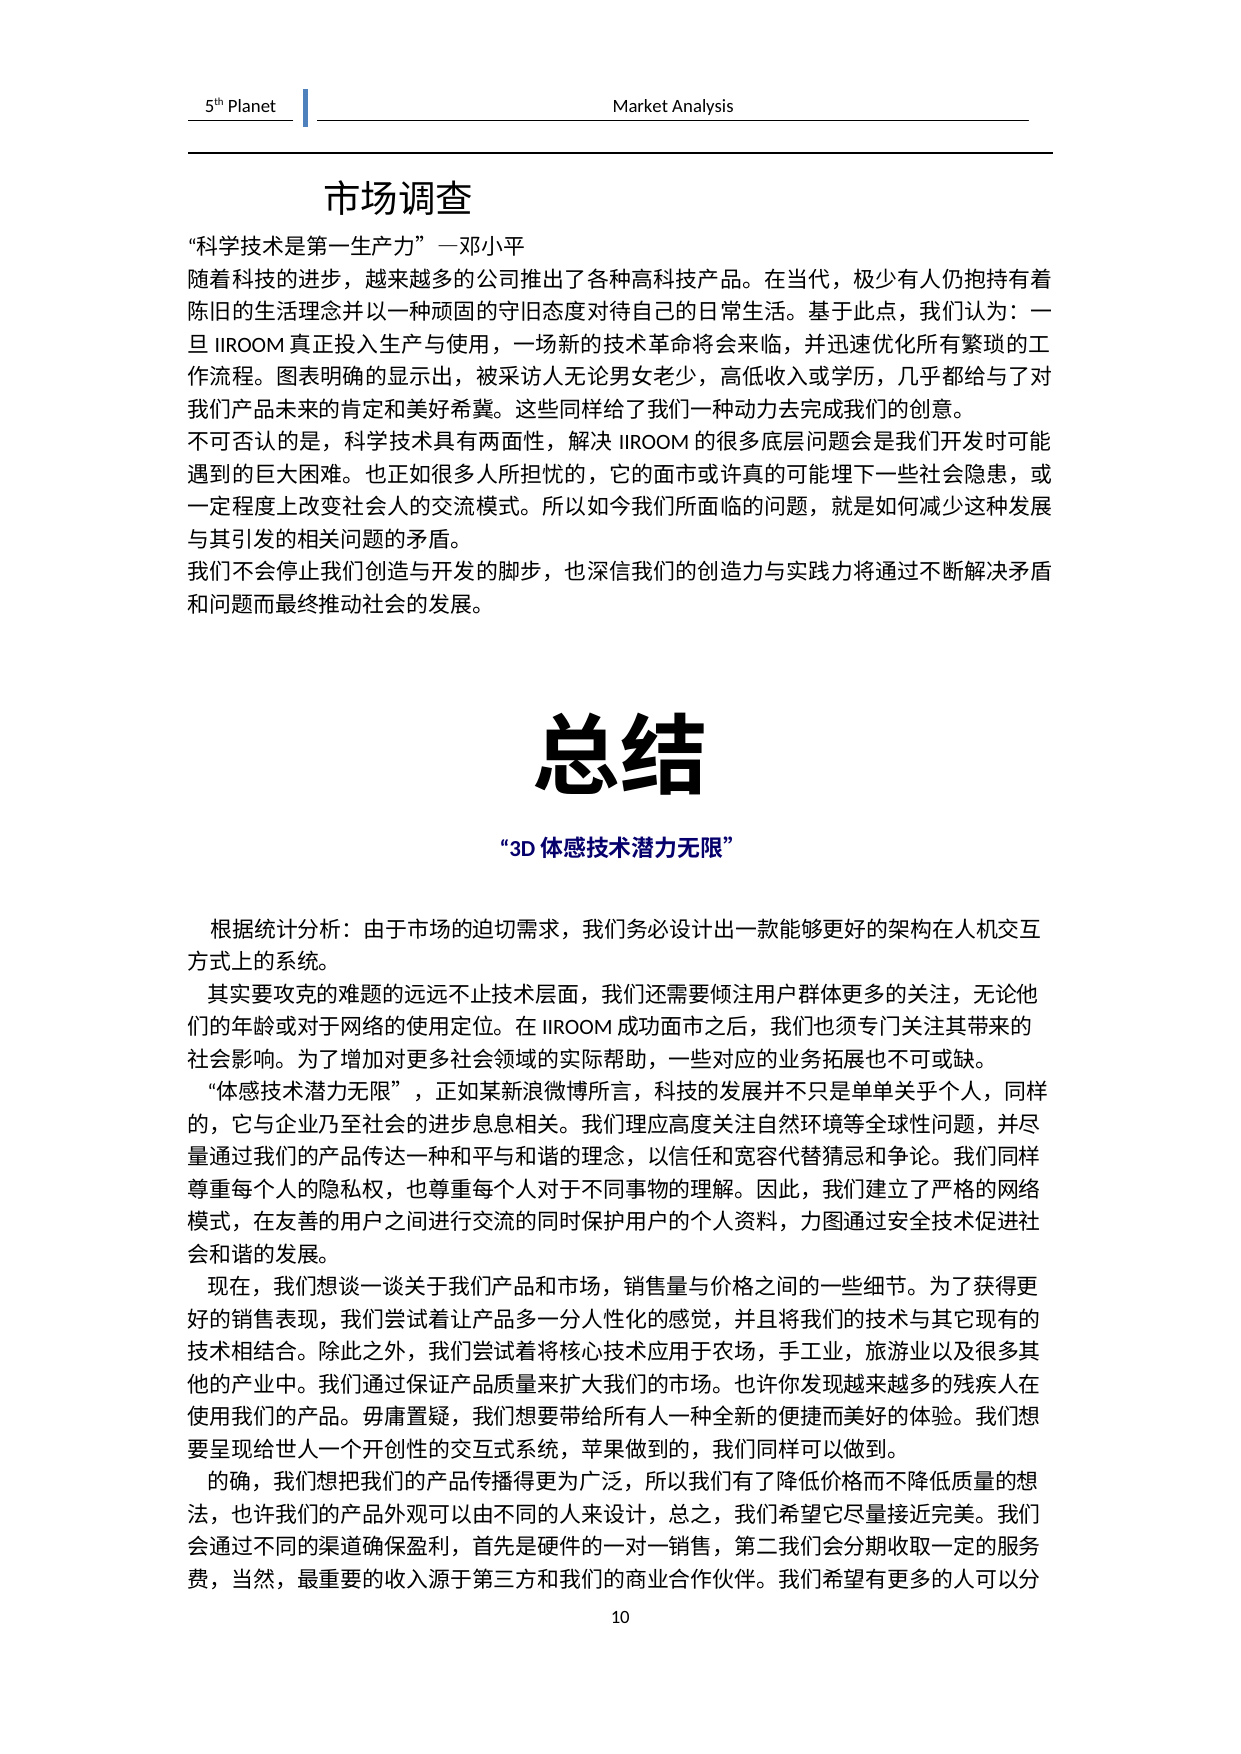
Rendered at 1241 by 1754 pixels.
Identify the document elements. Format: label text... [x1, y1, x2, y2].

text 市场调查 [187, 164, 1053, 229]
text 总结 [187, 684, 1053, 814]
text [187, 1464, 1053, 1594]
text 现在，我们想谈一谈关于我们产品和市场，销售量与价格之间的一些细节。为了获得更好的销售表现，我们尝试着让产品多一分人性化的感觉，并且将我们的技术与其它现有的技术相结合。除此之外，我们尝试着将核心技术应用于农场，手工业，旅游业以及很多其他的产业中。我们通过保证产品质量来扩大我们的市场。也许你发现越来越多的残疾人在使用我们的产品。毋庸置疑，我们想要带给所有人一种全新的便捷而美好的体验。我们想要呈现给世人一个开创性的交互式系统，苹果做到的，我们同样可以做到。 [187, 1269, 1053, 1464]
text “3D体感技术潜力无限” [187, 814, 1053, 879]
text 我们不会停止我们创造与开发的脚步，也深信我们的创造力与实践力将通过不断解决矛盾和问题而最终推动社会的发展。 [187, 554, 1053, 619]
text 不可否认的是，科学技术具有两面性，解决IIROOM的很多底层问题会是我们开发时可能遇到的巨大困难。也正如很多人所担忧的，它的面市或许真的可能埋下一些社会隐患，或一定程度上改变社会人的交流模式。所以如今我们所面临的问题，就是如何减少这种发展与其引发的相关问题的矛盾。 [187, 424, 1053, 554]
text 随着科技的进步，越来越多的公司推出了各种高科技产品。在当代，极少有人仍抱持有着陈旧的生活理念并以一种顽固的守旧态度对待自己的日常生活。基于此点，我们认为：一旦IIROOM真正投入生产与使用，一场新的技术革命将会来临，并迅速优化所有繁琐的工作流程。图表明确的显示出，被采访人无论男女老少，高低收入或学历，几乎都给与了对我们产品未来的肯定和美好希冀。这些同样给了我们一种动力去完成我们的创意。 [187, 261, 1053, 424]
text “科学技术是第一生产力”—邓小平 [187, 229, 1053, 261]
text “体感技术潜力无限”，正如某新浪微博所言，科技的发展并不只是单单关乎个人，同样的，它与企业乃至社会的进步息息相关。我们理应高度关注自然环境等全球性问题，并尽量通过我们的产品传达一种和平与和谐的理念，以信任和宽容代替猜忌和争论。我们同样尊重每个人的隐私权，也尊重每个人对于不同事物的理解。因此，我们建立了严格的网络模式，在友善的用户之间进行交流的同时保护用户的个人资料，力图通过安全技术促进社会和谐的发展。 [187, 1074, 1053, 1269]
text 其实要攻克的难题的远远不止技术层面，我们还需要倾注用户群体更多的关注，无论他们的年龄或对于网络的使用定位。在IIROOM成功面市之后，我们也须专门关注其带来的社会影响。为了增加对更多社会领域的实际帮助，一些对应的业务拓展也不可或缺。 [187, 976, 1053, 1074]
text 根据统计分析：由于市场的迫切需求，我们务必设计出一款能够更好的架构在人机交互方式上的系统。 [187, 911, 1053, 976]
